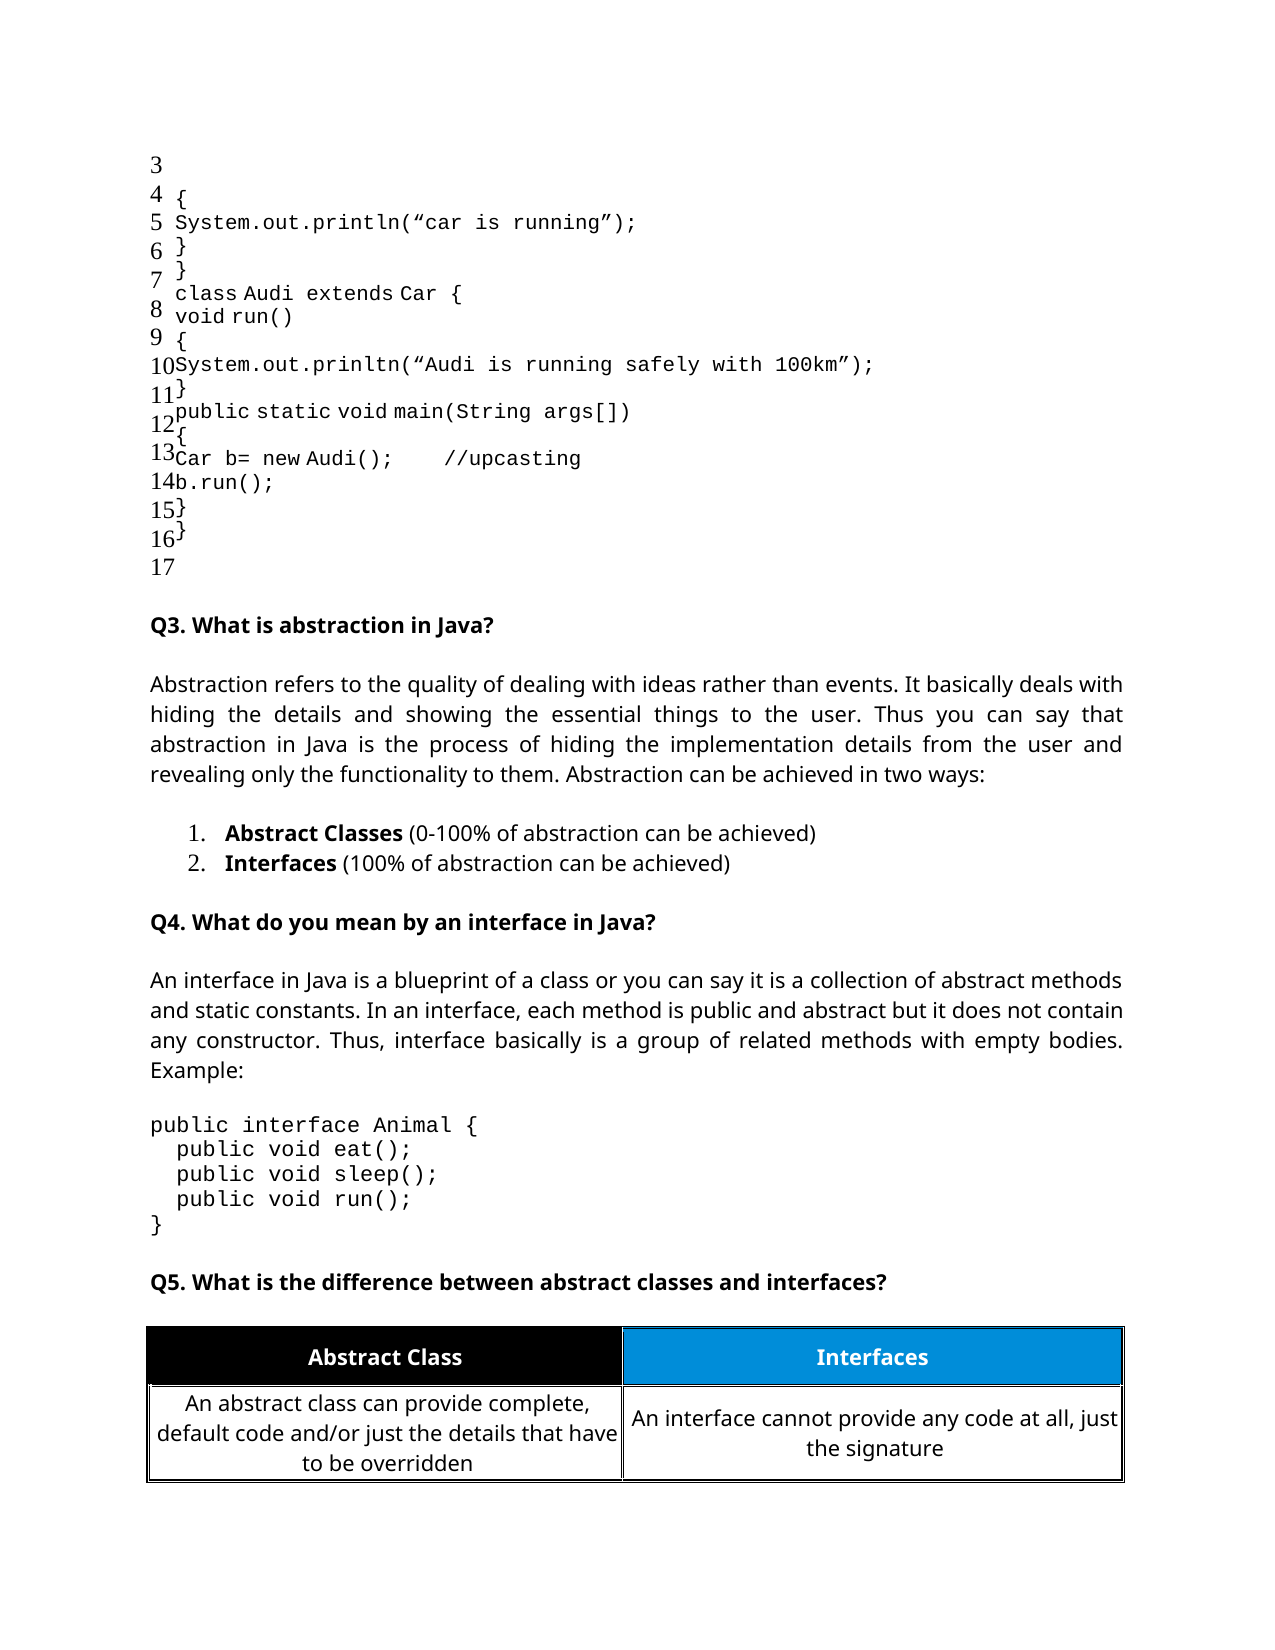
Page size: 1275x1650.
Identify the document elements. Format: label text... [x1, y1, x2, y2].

text Q4. What do you mean by an interface in Java? [150, 906, 1125, 936]
text public void sleep(); [150, 1163, 1125, 1188]
text Q5. What is the difference between abstract classes and interfaces? [150, 1267, 1125, 1297]
text public interface Animal { [150, 1114, 1125, 1138]
table_header Abstract Class [150, 1329, 622, 1384]
list Abstract Classes (0-100% of abstraction can be achieved) [187, 818, 1125, 847]
text An interface in Java is a blueprint of a class or you can say it is a collection of abstract methods and static constants. In an interface, each method is public and abstract but it does not contain any constructor. Thus, interface basically is a group of related methods with empty bodies. Example: [150, 965, 1125, 1084]
table_cell An abstract class can provide complete, default code and/or just the details that have to be overridden [148, 1384, 622, 1479]
list Interfaces (100% of abstraction can be achieved) [187, 847, 1125, 877]
text Q3. What is abstraction in Java? [150, 610, 1125, 640]
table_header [150, 150, 175, 581]
table_cell An interface cannot provide any code at all, just the signature [623, 1384, 1123, 1479]
text Abstraction refers to the quality of dealing with ideas rather than events. It basically deals with hiding the details and showing the essential things to the user. Thus you can say that abstraction in Java is the process of hiding the implementation details from the user and revealing only the functionality to them. Abstraction can be achieved in two ways: [150, 669, 1125, 788]
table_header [175, 150, 875, 581]
text } [150, 1213, 1125, 1238]
text public void eat(); [150, 1138, 1125, 1163]
table_header Interfaces [623, 1329, 1121, 1384]
text public void run(); [150, 1188, 1125, 1213]
